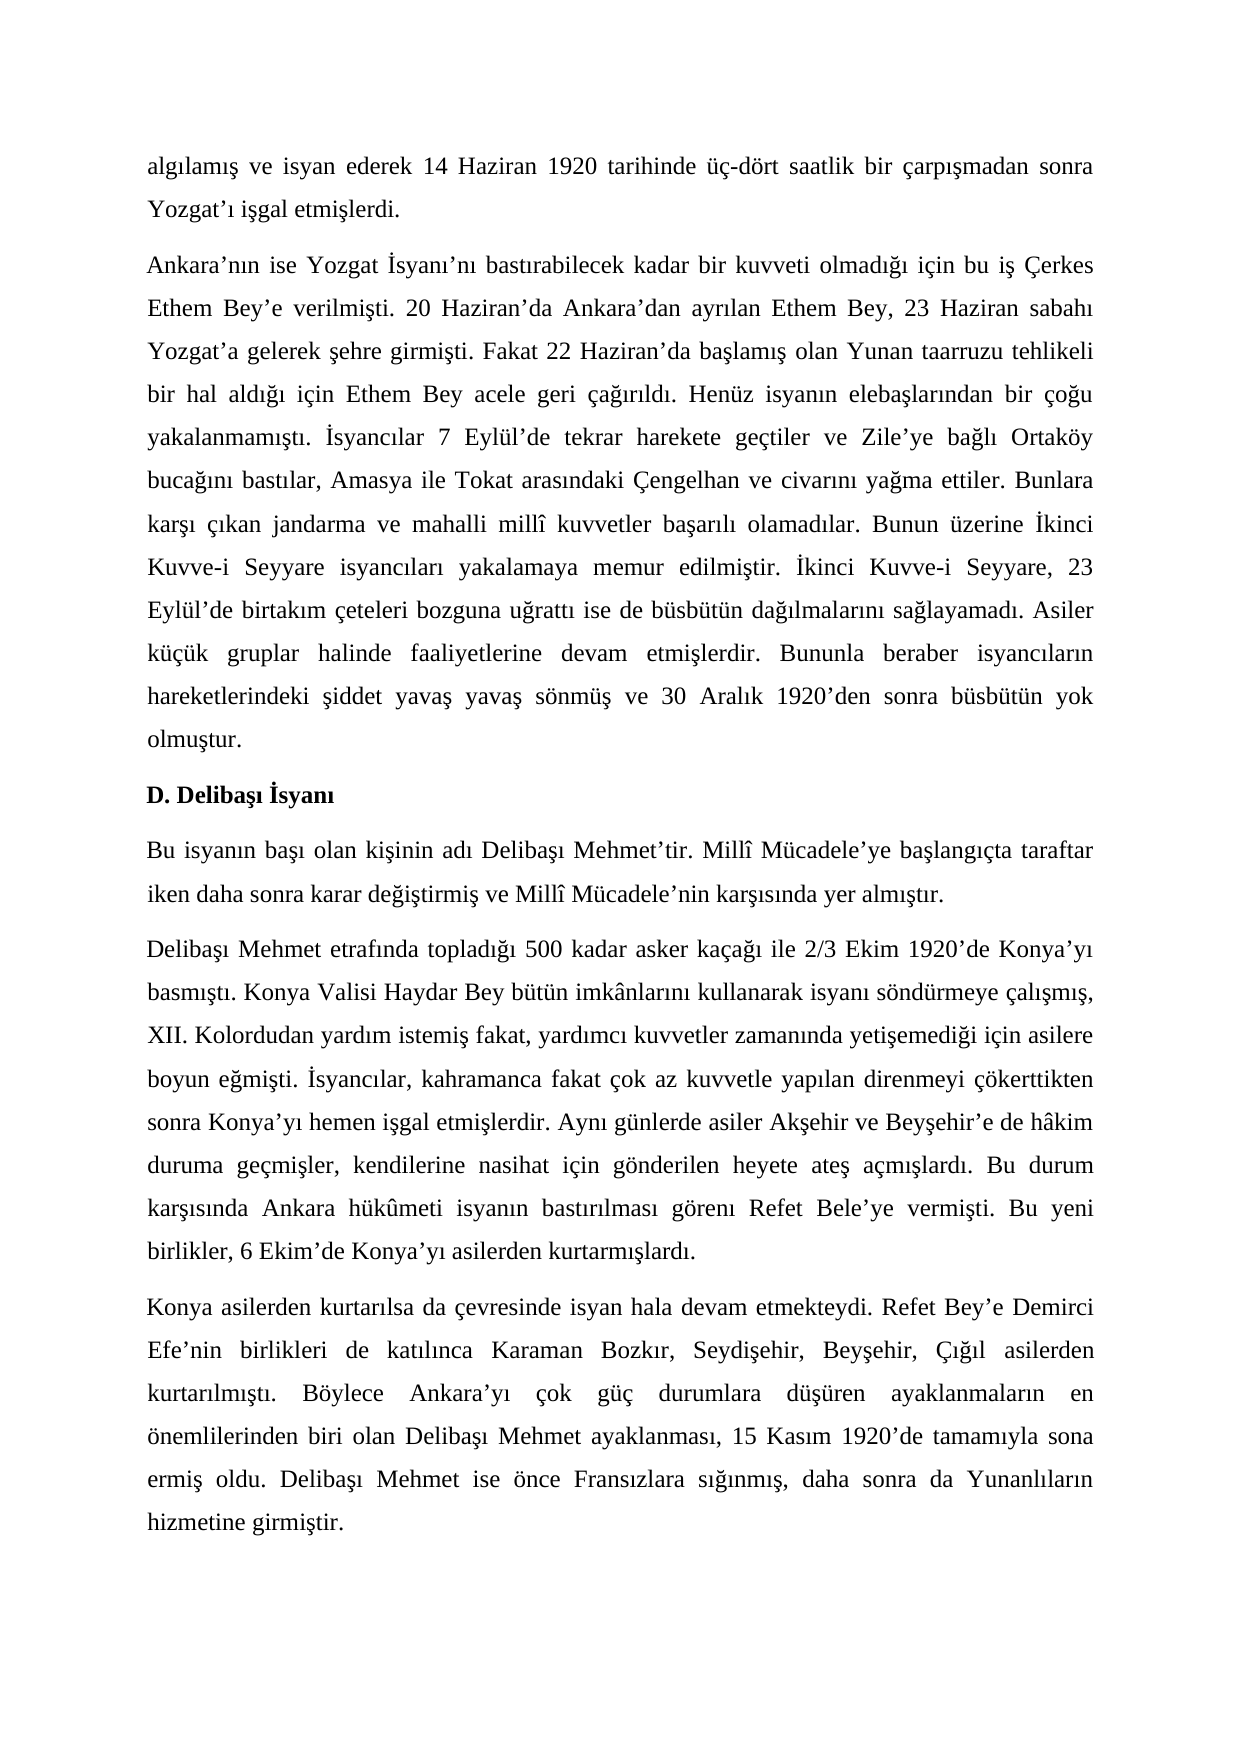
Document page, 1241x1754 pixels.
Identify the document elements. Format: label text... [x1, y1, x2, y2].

text Ankara’nın ise Yozgat İsyanı’nı bastırabilecek kadar bir kuvveti olmadığı için bu iş Çerkes Ethem Bey’e verilmişti. 20 Haziran’da Ankara’dan ayrılan Ethem Bey, 23 Haziran sabahı Yozgat’a gelerek şehre girmişti. Fakat 22 Haziran’da başlamış olan Yunan taarruzu tehlikeli bir hal aldığı için Ethem Bey acele geri çağırıldı. Henüz isyanın elebaşlarından bir çoğu yakalanmamıştı. İsyancılar 7 Eylül’de tekrar harekete geçtiler ve Zile’ye bağlı Ortaköy bucağını bastılar, Amasya ile Tokat arasındaki Çengelhan ve civarını yağma ettiler. Bunlara karşı çıkan jandarma ve mahalli millî kuvvetler başarılı olamadılar. Bunun üzerine İkinci Kuvve-i Seyyare isyancıları yakalamaya memur edilmiştir. İkinci Kuvve-i Seyyare, 23 Eylül’de birtakım çeteleri bozguna uğrattı ise de büsbütün dağılmalarını sağlayamadı. Asiler küçük gruplar halinde faaliyetlerine devam etmişlerdir. Bununla beraber isyancıların hareketlerindeki şiddet yavaş yavaş sönmüş ve 30 Aralık 1920’den sonra büsbütün yok olmuştur. [146, 250, 1094, 753]
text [146, 151, 1094, 223]
text Konya asilerden kurtarılsa da çevresinde isyan hala devam etmekteydi. Refet Bey’e Demirci Efe’nin birlikleri de katılınca Karaman Bozkır, Seydişehir, Beyşehir, Çığıl asilerden kurtarılmıştı. Böylece Ankara’yı çok güç durumlara düşüren ayaklanmaların en önemlilerinden biri olan Delibaşı Mehmet ayaklanması, 15 Kasım 1920’de tamamıyla sona ermiş oldu. Delibaşı Mehmet ise önce Fransızlara sığınmış, daha sonra da Yunanlıların hizmetine girmiştir. [146, 1292, 1094, 1536]
text Bu isyanın başı olan kişinin adı Delibaşı Mehmet’tir. Millî Mücadele’ye başlangıçta taraftar iken daha sonra karar değiştirmiş ve Millî Mücadele’nin karşısında yer almıştır. [146, 836, 1094, 907]
subtitle D. Delibaşı İsyanı [146, 780, 1094, 809]
text Delibaşı Mehmet etrafında topladığı 500 kadar asker kaçağı ile 2/3 Ekim 1920’de Konya’yı basmıştı. Konya Valisi Haydar Bey bütün imkânlarını kullanarak isyanı söndürmeye çalışmış, XII. Kolordudan yardım istemiş fakat, yardımcı kuvvetler zamanında yetişemediği için asilere boyun eğmişti. İsyancılar, kahramanca fakat çok az kuvvetle yapılan direnmeyi çökerttikten sonra Konya’yı hemen işgal etmişlerdir. Aynı günlerde asiler Akşehir ve Beyşehir’e de hâkim duruma geçmişler, kendilerine nasihat için gönderilen heyete ateş açmışlardı. Bu durum karşısında Ankara hükûmeti isyanın bastırılması görenı Refet Bele’ye vermişti. Bu yeni birlikler, 6 Ekim’de Konya’yı asilerden kurtarmışlardı. [146, 934, 1094, 1265]
